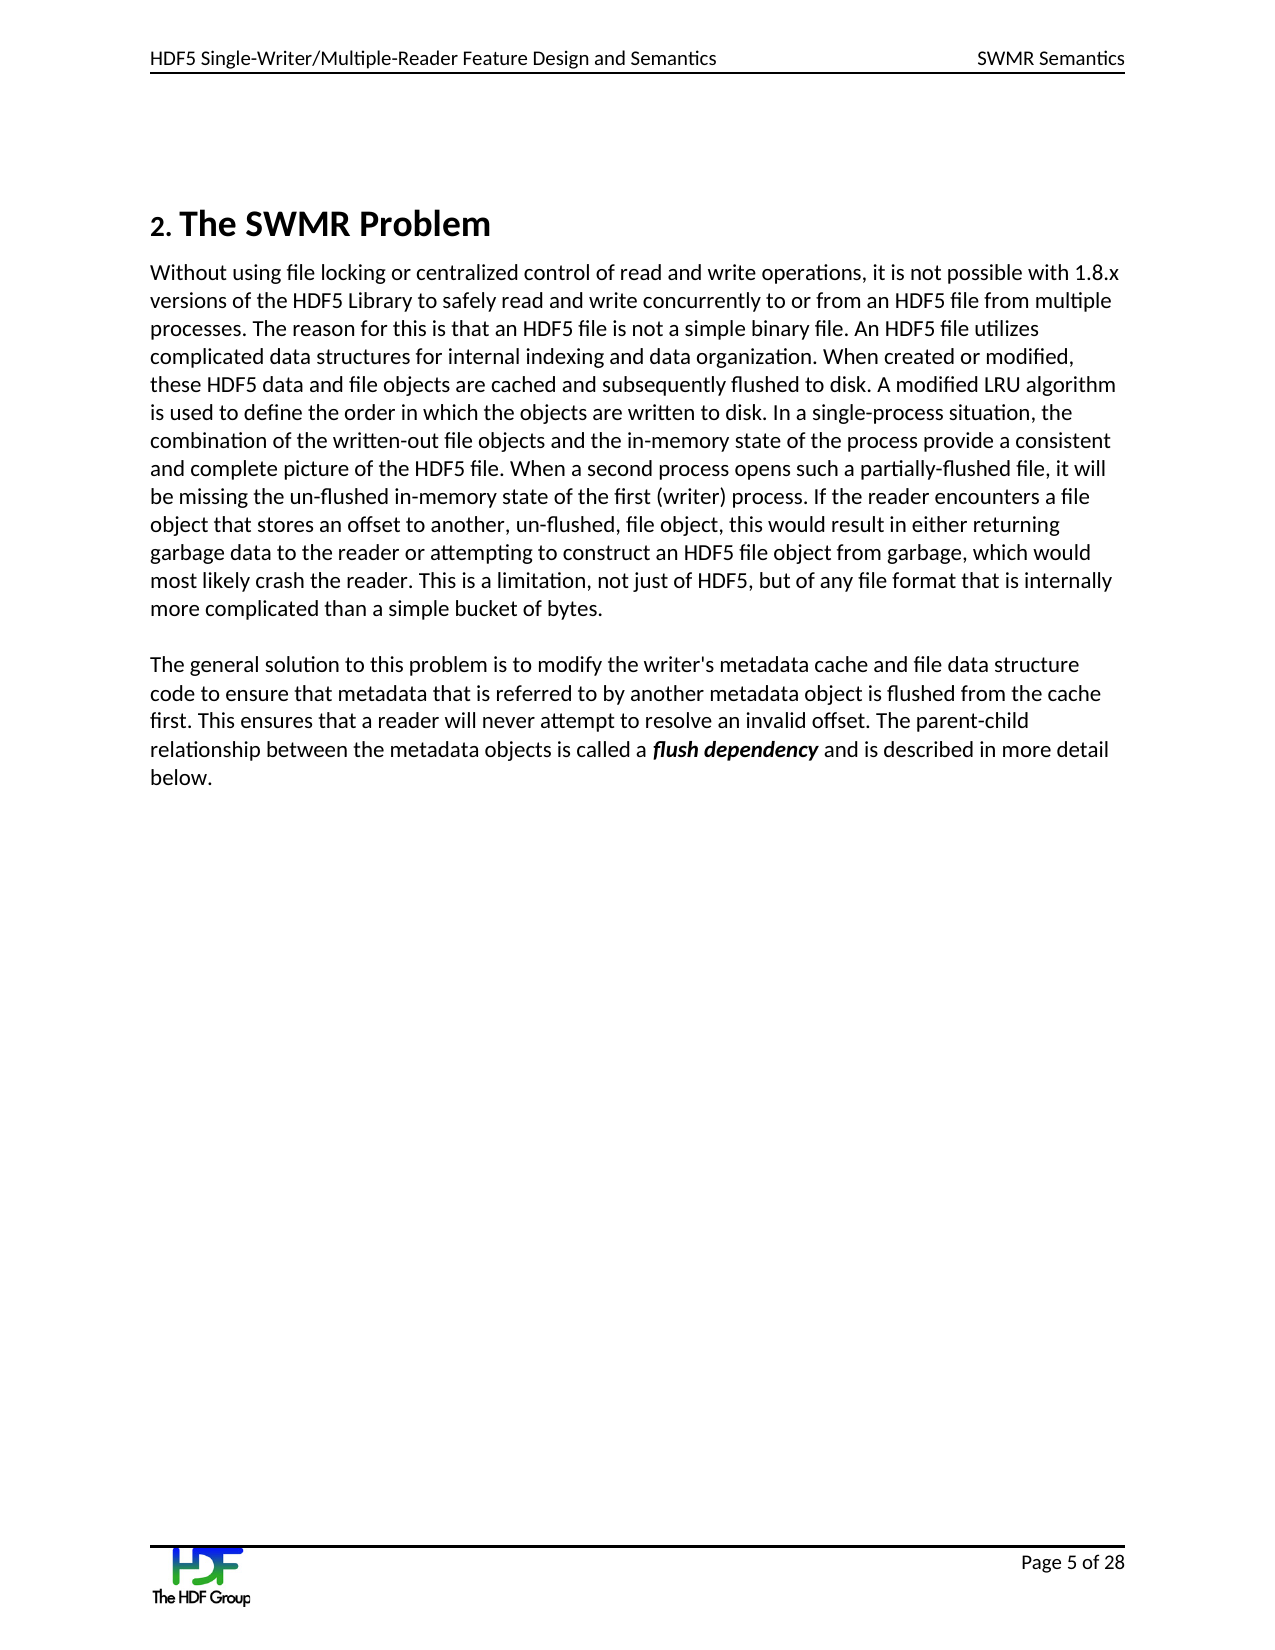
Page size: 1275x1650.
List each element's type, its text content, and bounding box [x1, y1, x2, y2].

subtitle The SWMR Problem [150, 200, 1125, 246]
text The general solution to this problem is to modify the writer's metadata cache and file data structure code to ensure that metadata that is referred to by another metadata object is flushed from the cache first. This ensures that a reader will never attempt to resolve an invalid offset. The parent-child relationship between the metadata objects is called a flush dependency and is described in more detail below. [150, 651, 1125, 791]
picture [152, 1548, 251, 1607]
text Without using file locking or centralized control of read and write operations, it is not possible with 1.8.x versions of the HDF5 Library to safely read and write concurrently to or from an HDF5 file from multiple processes. The reason for this is that an HDF5 file is not a simple binary file. An HDF5 file utilizes complicated data structures for internal indexing and data organization. When created or modified, these HDF5 data and file objects are cached and subsequently flushed to disk. A modified LRU algorithm is used to define the order in which the objects are written to disk. In a single-process situation, the combination of the written-out file objects and the in-memory state of the process provide a consistent and complete picture of the HDF5 file. When a second process opens such a partially-flushed file, it will be missing the un-flushed in-memory state of the first (writer) process. If the reader encounters a file object that stores an offset to another, un-flushed, file object, this would result in either returning garbage data to the reader or attempting to construct an HDF5 file object from garbage, which would most likely crash the reader. This is a limitation, not just of HDF5, but of any file format that is internally more complicated than a simple bucket of bytes. [150, 258, 1125, 623]
